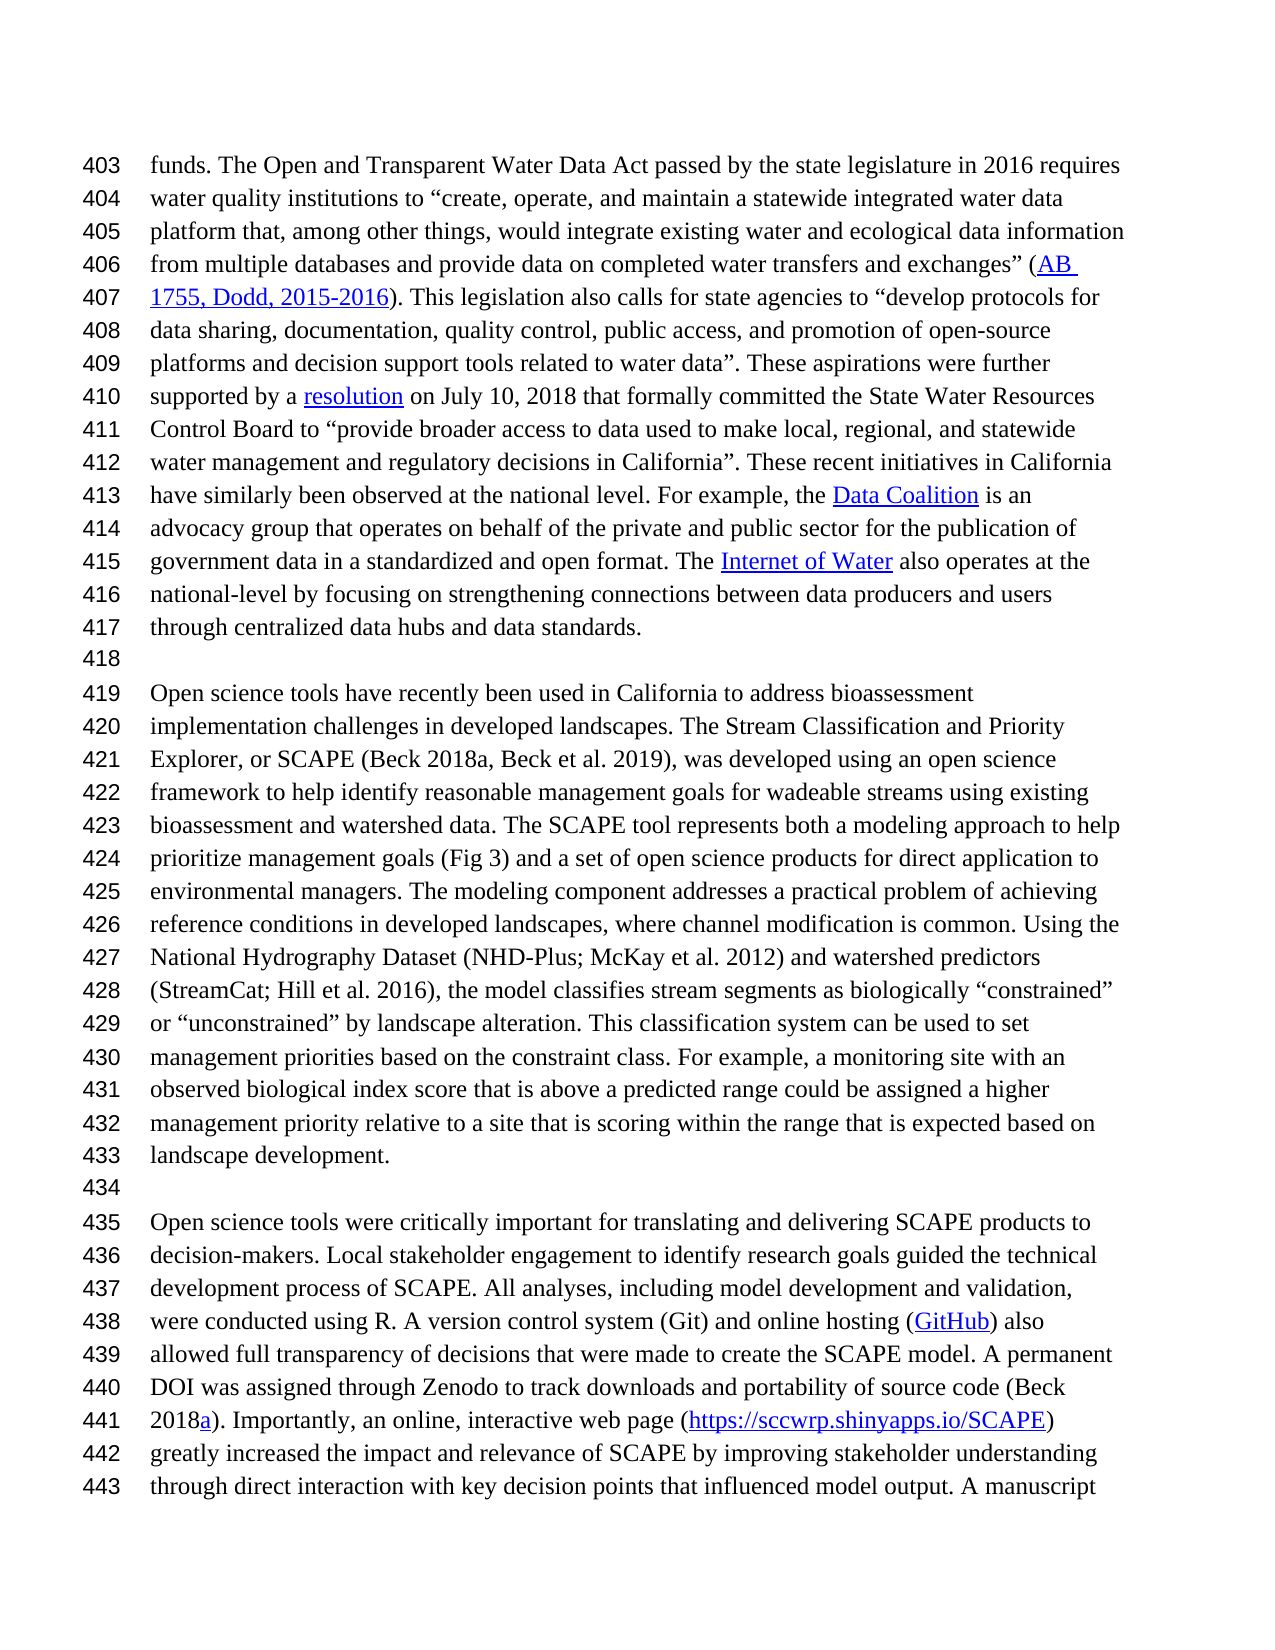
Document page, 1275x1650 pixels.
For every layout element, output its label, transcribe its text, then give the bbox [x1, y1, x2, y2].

text Open science tools have recently been used in California to address bioassessment implementation challenges in developed landscapes. The Stream Classification and Priority Explorer, or SCAPE (Beck 2018a, Beck et al. 2019), was developed using an open science framework to help identify reasonable management goals for wadeable streams using existing bioassessment and watershed data. The SCAPE tool represents both a modeling approach to help prioritize management goals (Fig 3) and a set of open science products for direct application to environmental managers. The modeling component addresses a practical problem of achieving reference conditions in developed landscapes, where channel modification is common. Using the National Hydrography Dataset (NHD-Plus; McKay et al. 2012) and watershed predictors (StreamCat; Hill et al. 2016), the model classifies stream segments as biologically “constrained” or “unconstrained” by landscape alteration. This classification system can be used to set management priorities based on the constraint class. For example, a monitoring site with an observed biological index score that is above a predicted range could be assigned a higher management priority relative to a site that is scoring within the range that is expected based on landscape development. [150, 678, 1125, 1169]
